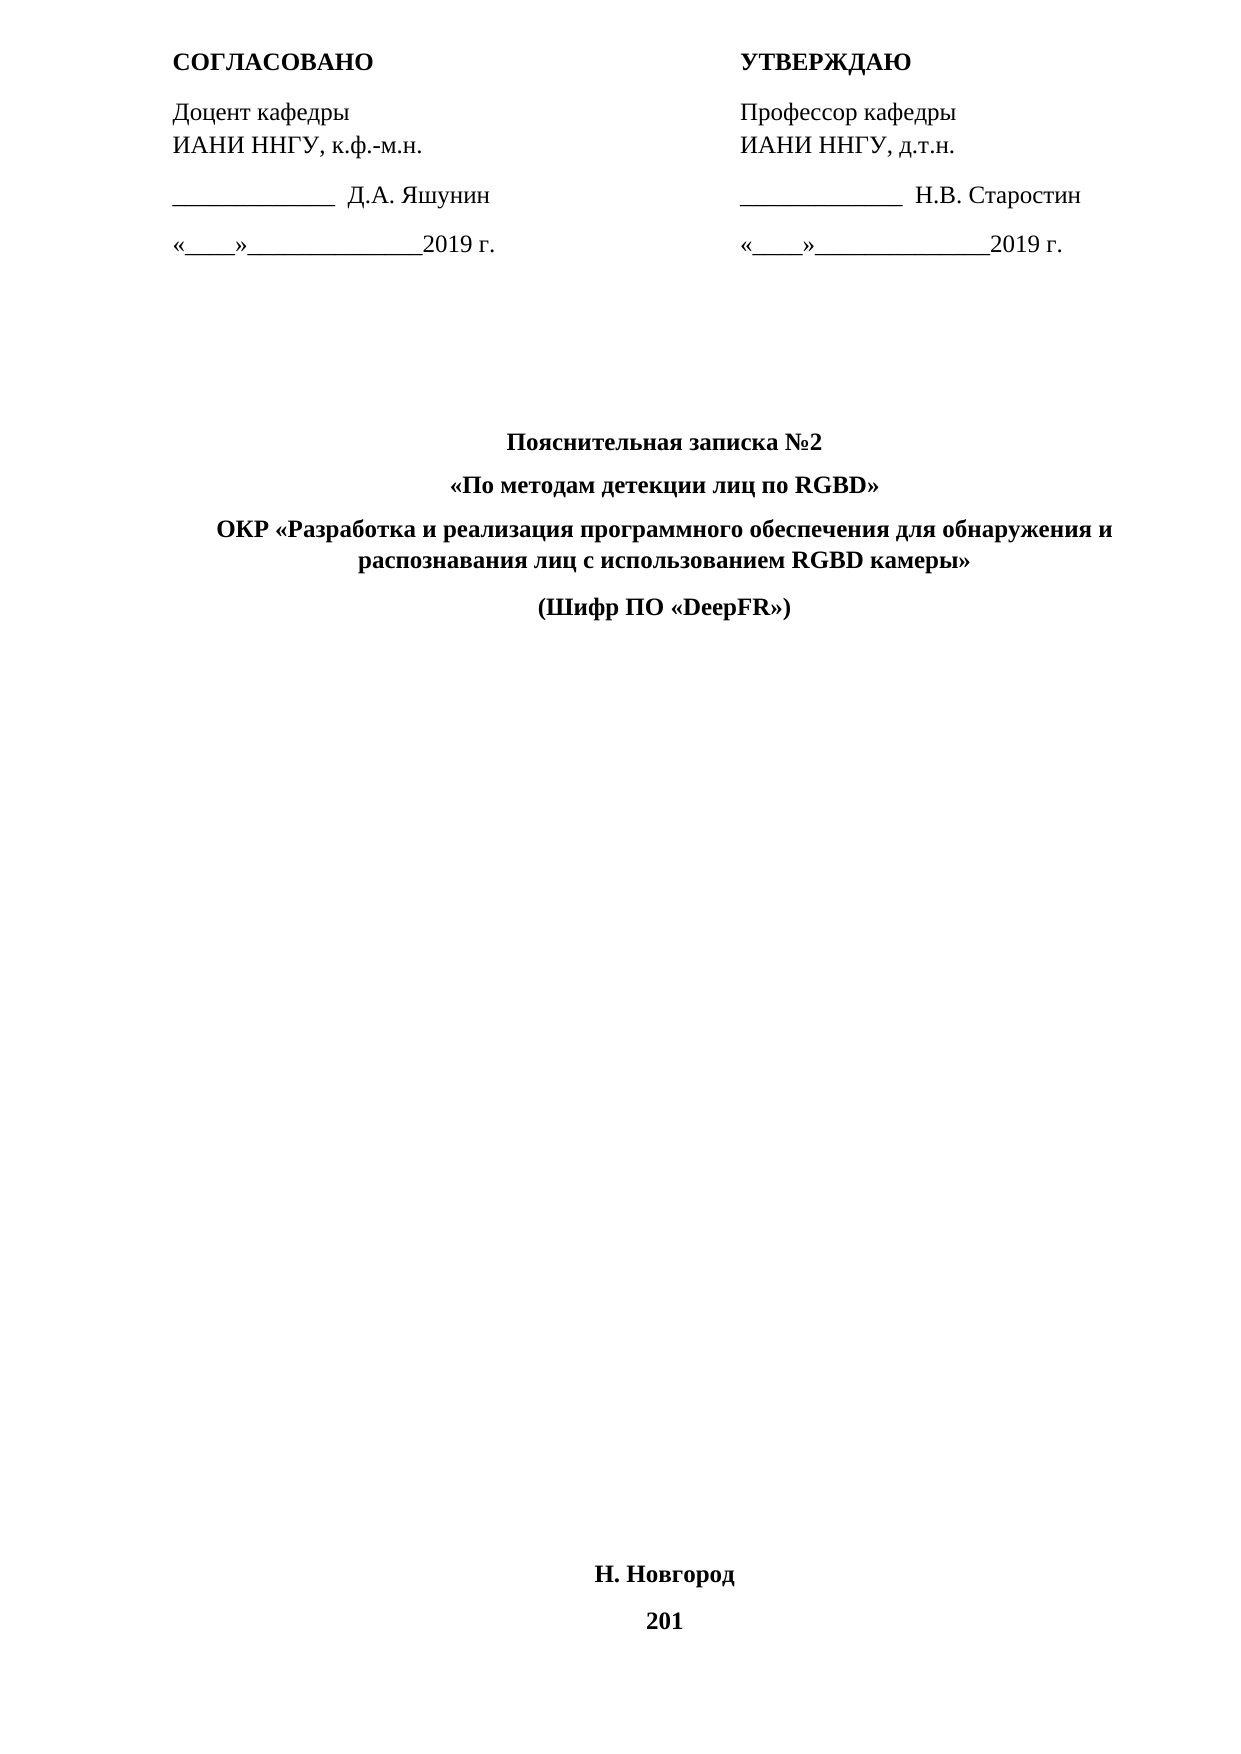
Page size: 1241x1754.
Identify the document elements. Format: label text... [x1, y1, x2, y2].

text (Шифр ПО «DeepFR») [177, 592, 1152, 621]
text Н. Новгород [177, 1559, 1152, 1587]
table_header УТВЕРЖДАЮ Профессор кафедры ИАНИ ННГУ, д.т.н. _____________ Н.В. Старостин «____»______________2019 г. [734, 48, 1168, 329]
text ОКР «Разработка и реализация программного обеспечения для обнаружения и распознавания лиц с использованием RGBD камеры» [177, 514, 1152, 573]
text «По методам детекции лиц по RGBD» [177, 470, 1152, 499]
table_header СОГЛАСОВАНО Доцент кафедры ИАНИ ННГУ, к.ф.-м.н. _____________ Д.А. Яшунин «____»______________2019 г. [166, 48, 733, 329]
text 201 [177, 1606, 1152, 1635]
text Пояснительная записка №2 [177, 427, 1152, 455]
